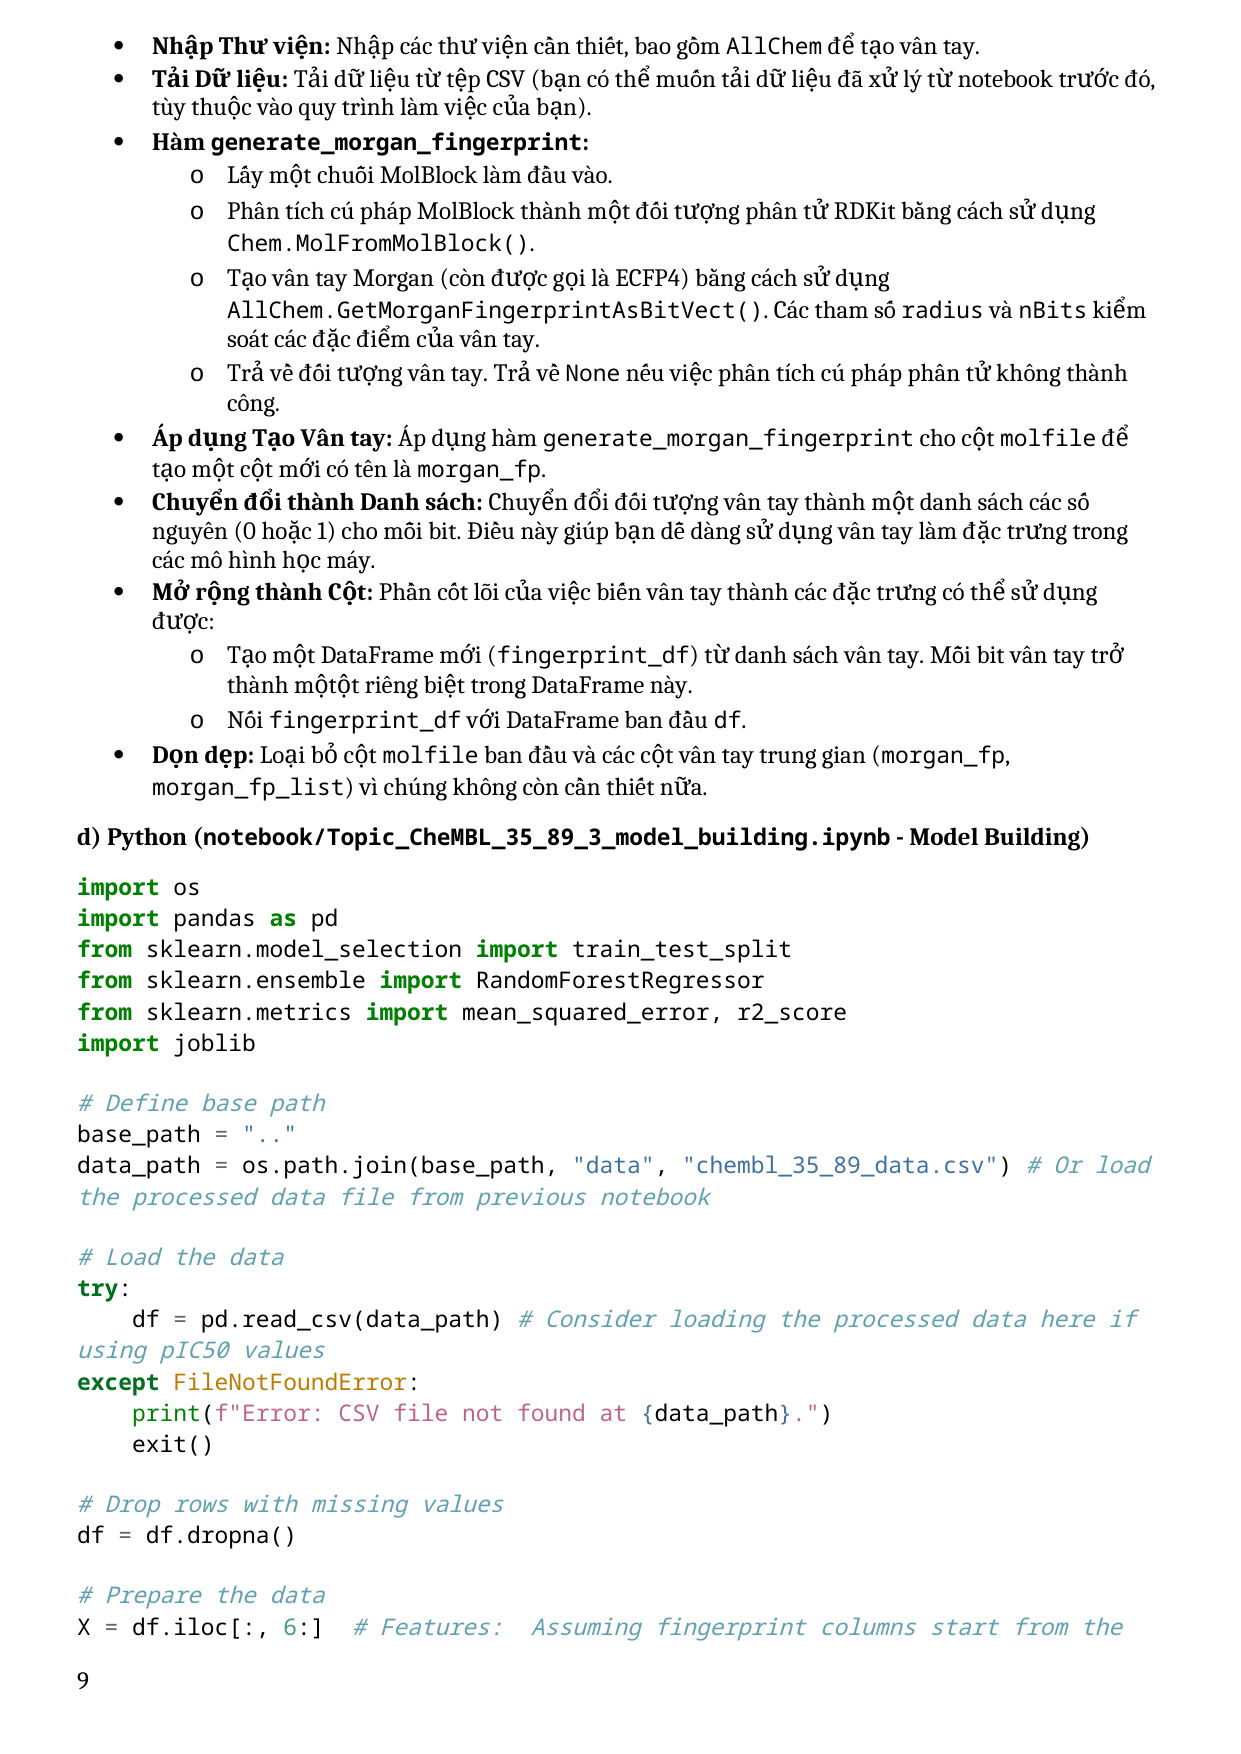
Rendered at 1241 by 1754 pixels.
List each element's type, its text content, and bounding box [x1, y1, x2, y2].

list Mở rộng thành Cột: Phần cốt lõi của việc biến vân tay thành các đặc trưng có thể sử dụng được: [114, 578, 1163, 636]
list Tạo một DataFrame mới (fingerprint_df) từ danh sách vân tay. Mỗi bit vân tay trở thành mộtột riêng biệt trong DataFrame này. [189, 639, 1163, 700]
list Nhập Thư viện: Nhập các thư viện cần thiết, bao gồm AllChem để tạo vân tay. [114, 29, 1163, 61]
list Nối fingerprint_df với DataFrame ban đầu df. [189, 704, 1163, 736]
list Trả về đối tượng vân tay. Trả về None nếu việc phân tích cú pháp phân tử không thành công. [189, 357, 1163, 418]
text d) Python (notebook/Topic_CheMBL_35_89_3_model_building.ipynb - Model Building) [77, 821, 1163, 852]
list Áp dụng Tạo Vân tay: Áp dụng hàm generate_morgan_fingerprint cho cột molfile để tạo một cột mới có tên là morgan_fp. [114, 422, 1163, 484]
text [77, 871, 1163, 1642]
list Hàm generate_morgan_fingerprint: [114, 126, 1163, 157]
list Dọn dẹp: Loại bỏ cột molfile ban đầu và các cột vân tay trung gian (morgan_fp, morgan_fp_list) vì chúng không còn cần thiết nữa. [114, 739, 1163, 802]
list Phân tích cú pháp MolBlock thành một đối tượng phân tử RDKit bằng cách sử dụng Chem.MolFromMolBlock(). [189, 194, 1163, 258]
list Chuyển đổi thành Danh sách: Chuyển đổi đối tượng vân tay thành một danh sách các số nguyên (0 hoặc 1) cho mỗi bit. Điều này giúp bạn dễ dàng sử dụng vân tay làm đặc trưng trong các mô hình học máy. [114, 488, 1163, 574]
list Tải Dữ liệu: Tải dữ liệu từ tệp CSV (bạn có thể muốn tải dữ liệu đã xử lý từ notebook trước đó, tùy thuộc vào quy trình làm việc của bạn). [114, 64, 1163, 122]
list Lấy một chuỗi MolBlock làm đầu vào. [189, 161, 1163, 191]
list Tạo vân tay Morgan (còn được gọi là ECFP4) bằng cách sử dụng AllChem.GetMorganFingerprintAsBitVect(). Các tham số radius và nBits kiểm soát các đặc điểm của vân tay. [189, 262, 1163, 353]
